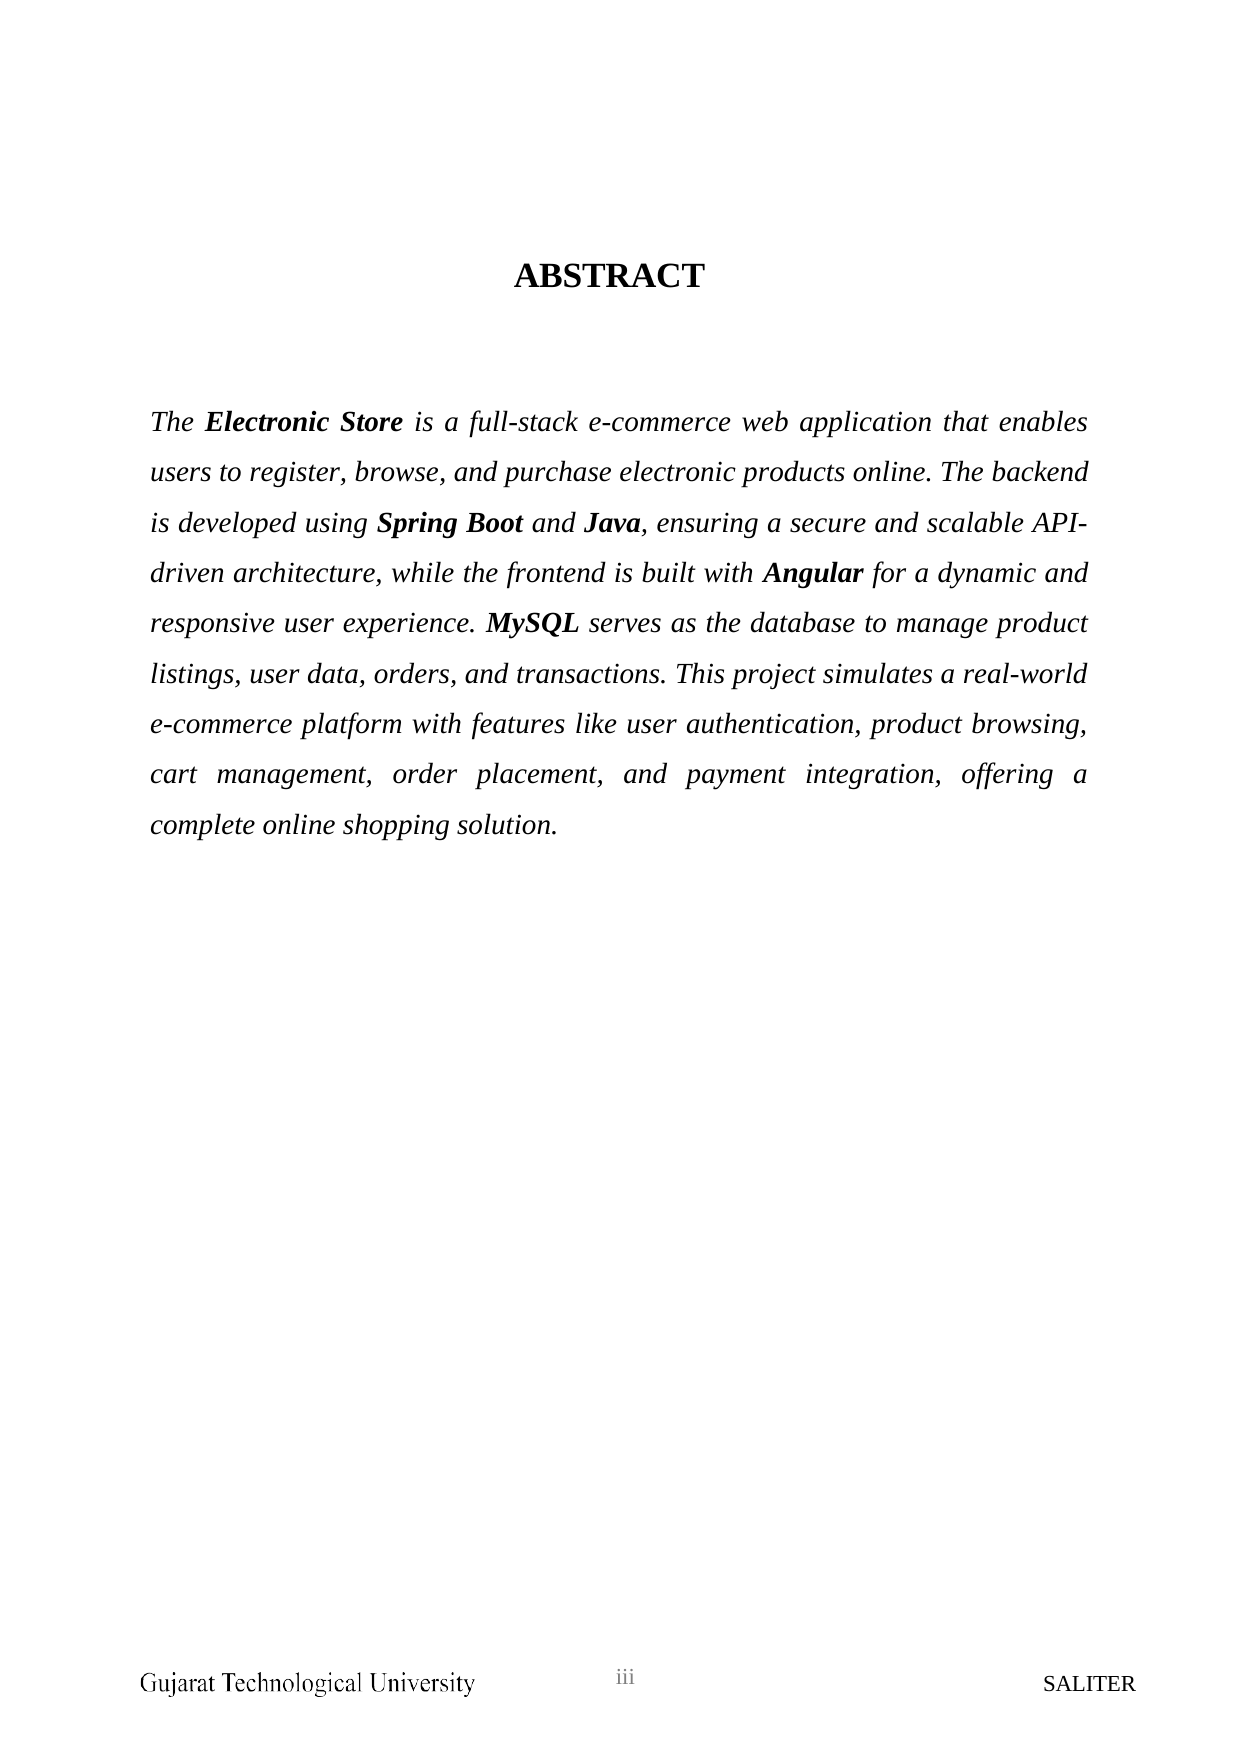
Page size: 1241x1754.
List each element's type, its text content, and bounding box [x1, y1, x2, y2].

text The Electronic Store is a full-stack e-commerce web application that enables users to register, browse, and purchase electronic products online. The backend is developed using Spring Boot and Java, ensuring a secure and scalable API- driven architecture, while the frontend is built with Angular for a dynamic and responsive user experience. MySQL serves as the database to manage product listings, user data, orders, and transactions. This project simulates a real-world e-commerce platform with features like user authentication, product browsing, cart management, order placement, and payment integration, offering a complete online shopping solution. [150, 404, 1091, 840]
picture [140, 1672, 475, 1697]
subtitle ABSTRACT [148, 254, 1071, 295]
